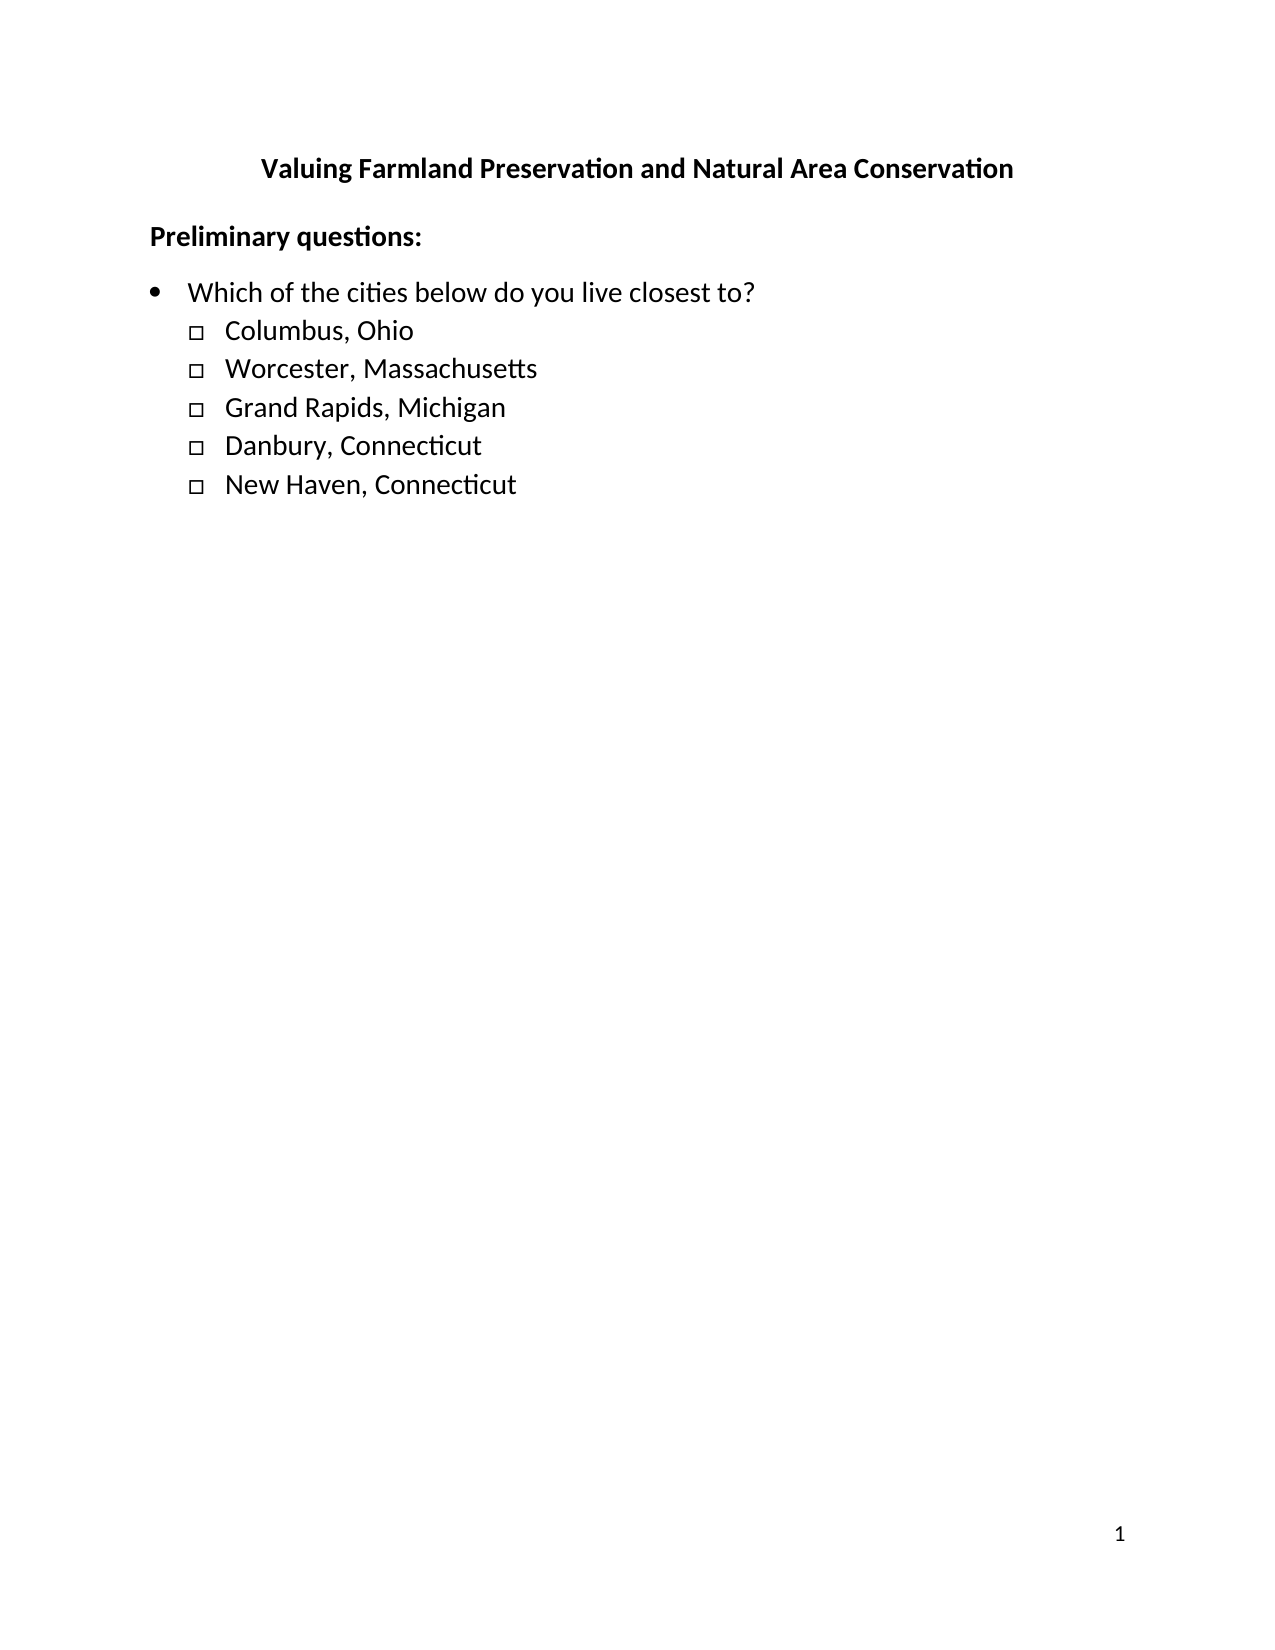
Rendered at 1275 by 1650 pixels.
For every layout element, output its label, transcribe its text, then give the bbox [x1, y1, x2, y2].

list Danbury, Connecticut [187, 427, 1125, 463]
list Grand Rapids, Michigan [187, 389, 1125, 424]
list New Haven, Connecticut [187, 466, 1125, 501]
list Worcester, Massachusetts [187, 351, 1125, 386]
text Valuing Farmland Preservation and Natural Area Conservation [150, 150, 1125, 186]
text Preliminary questions: [150, 218, 1125, 254]
list Columbus, Ohio [187, 312, 1125, 348]
list Which of the cities below do you live closest to? [150, 274, 1125, 309]
